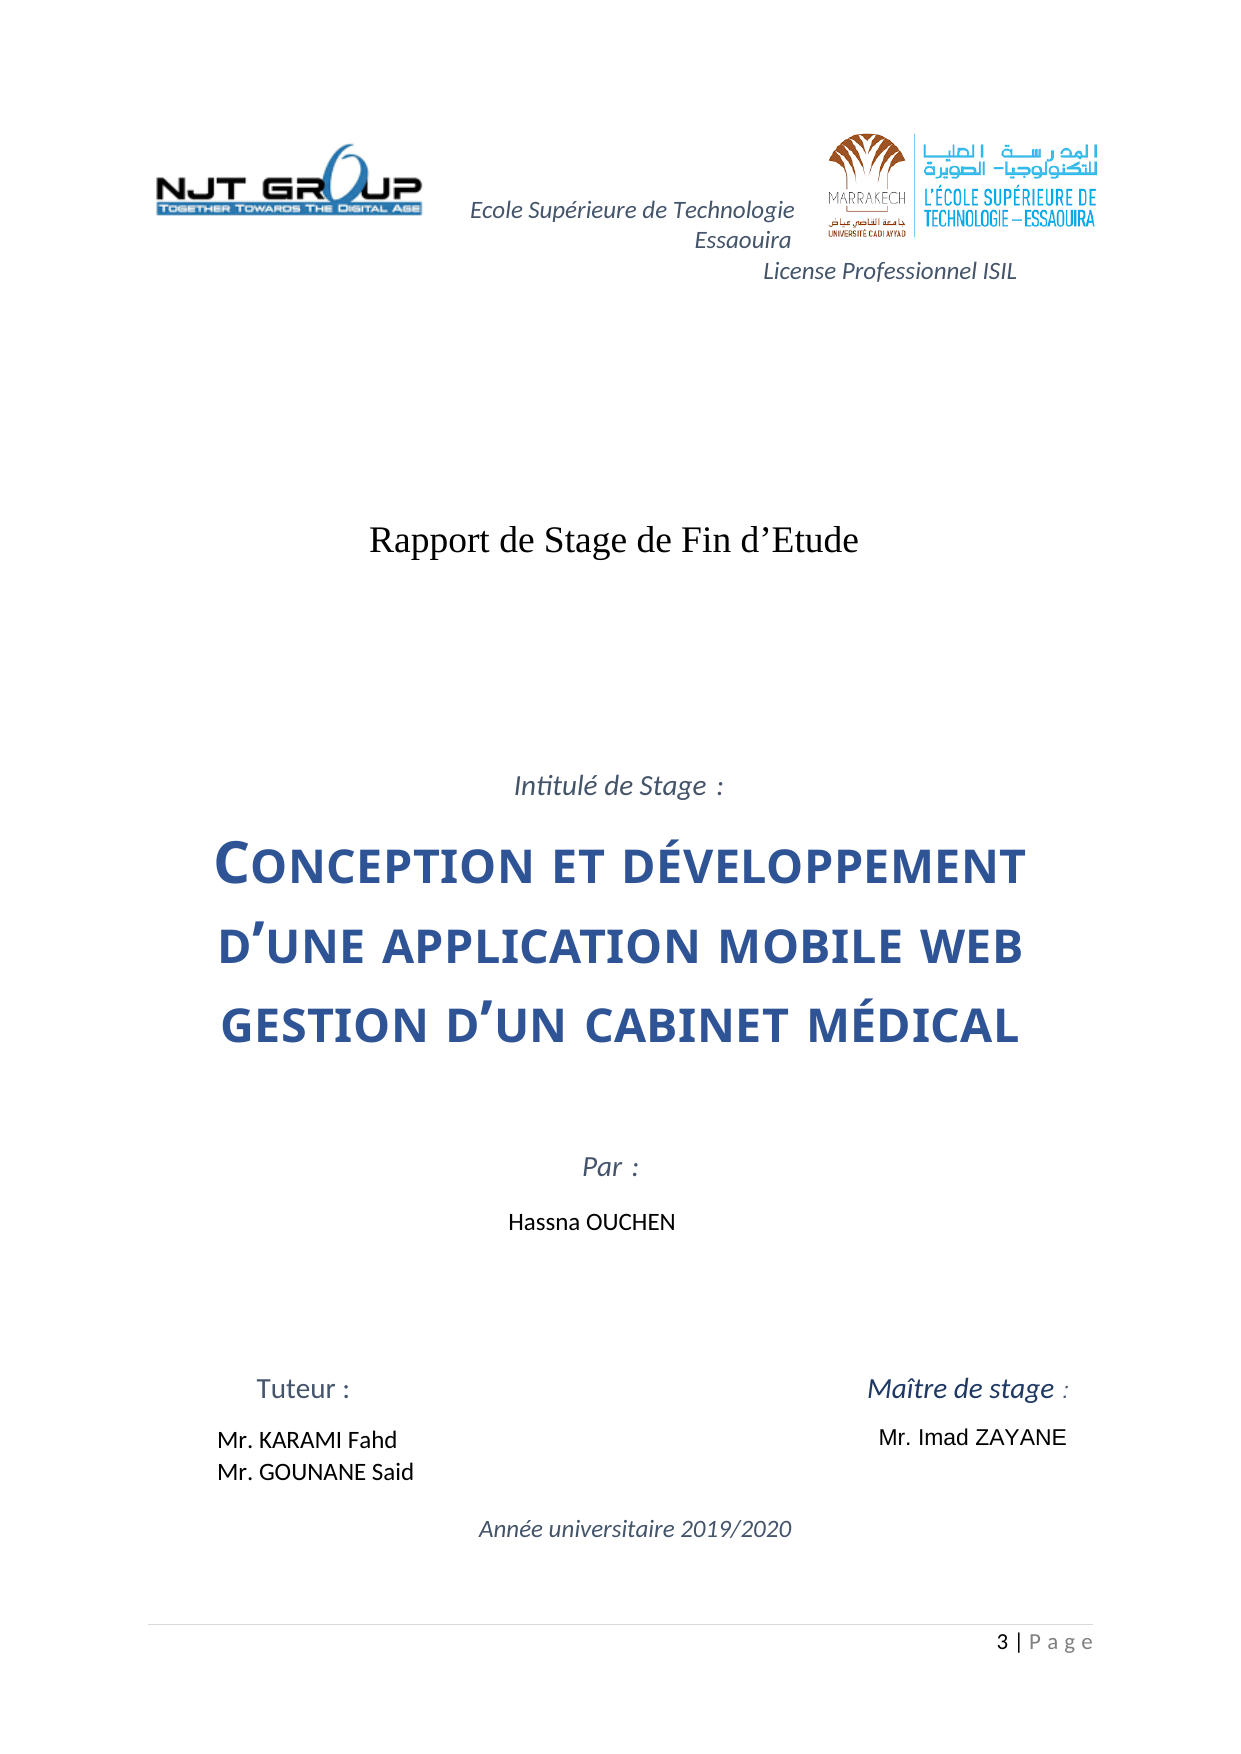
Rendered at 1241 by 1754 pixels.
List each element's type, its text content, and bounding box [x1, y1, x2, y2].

text Ecole Supérieure de Technologie [451, 194, 817, 224]
text Rapport de Stage de Fin d’Etude [148, 517, 1093, 560]
title Conception et développement d’une application mobile web gestion d’un cabinet médical [148, 821, 1093, 1059]
text Essaouira License Professionnel ISIL [451, 224, 1093, 286]
text Intitulé de Stage : [148, 767, 1093, 802]
picture [128, 32, 451, 357]
picture [817, 125, 1105, 241]
